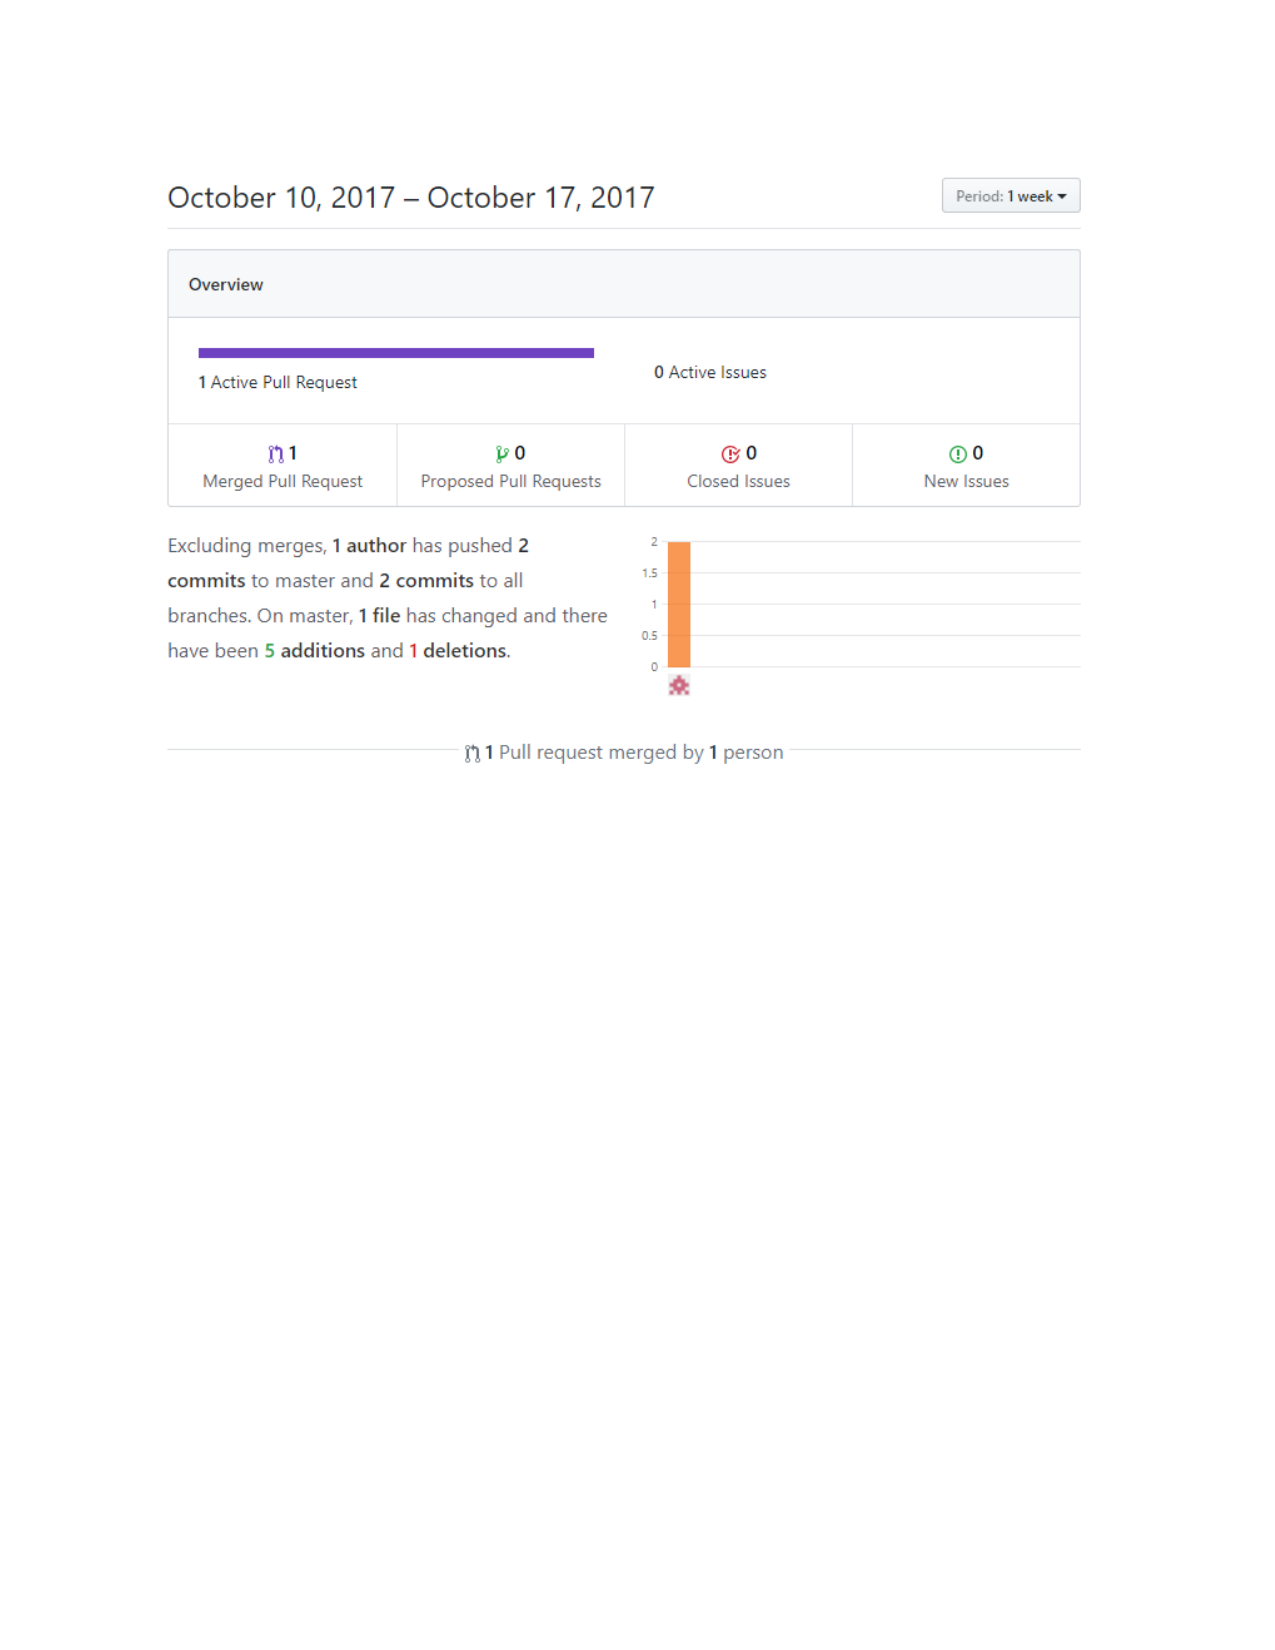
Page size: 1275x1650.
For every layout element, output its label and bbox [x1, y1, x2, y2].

picture [150, 150, 1125, 774]
